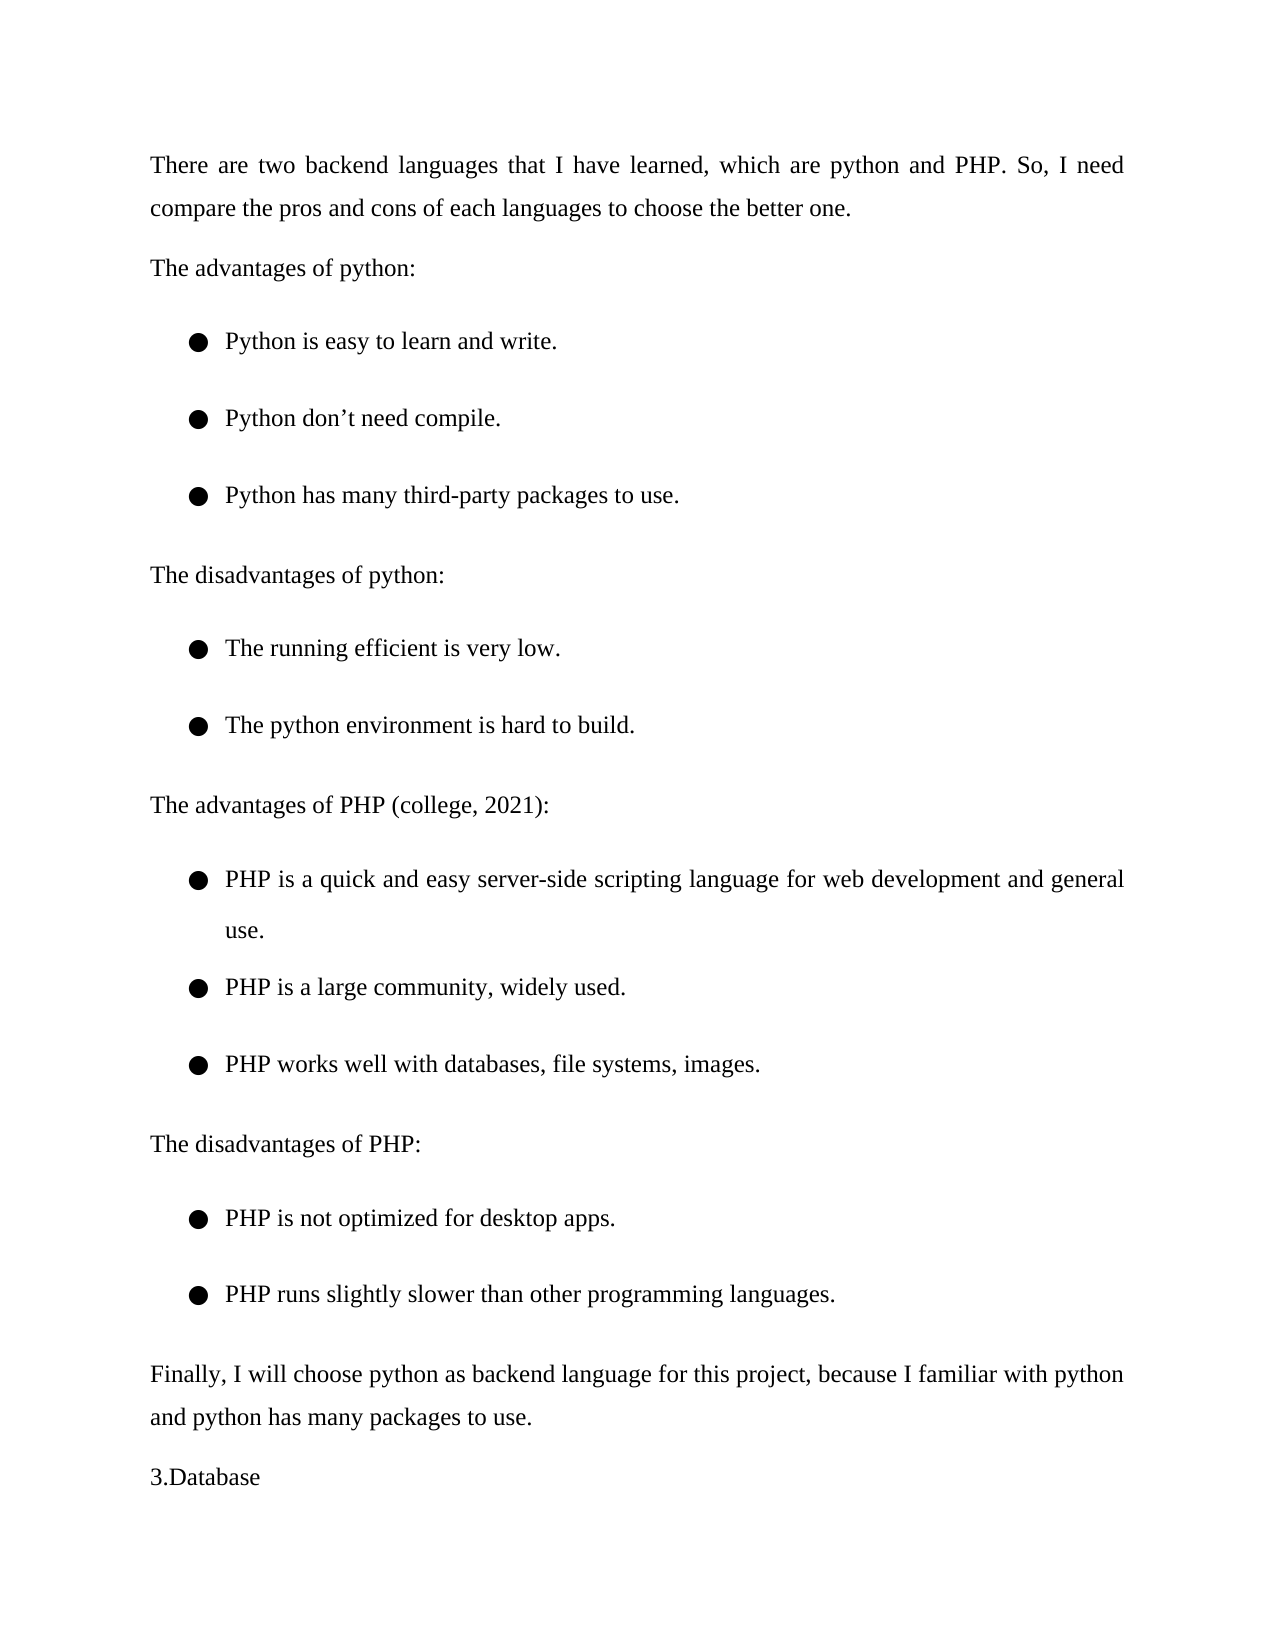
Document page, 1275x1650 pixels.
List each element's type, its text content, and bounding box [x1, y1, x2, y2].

text There are two backend languages that I have learned, which are python and PHP. So, I need compare the pros and cons of each languages to choose the better one. [150, 150, 1125, 222]
list The running efficient is very low. [187, 620, 1125, 671]
list The python environment is hard to build. [187, 697, 1125, 748]
list Python has many third-party packages to use. [187, 466, 1125, 518]
list PHP is a large community, widely used. [187, 959, 1125, 1010]
list PHP is not optimized for desktop apps. [187, 1189, 1125, 1240]
text Finally, I will choose python as backend language for this project, because I familiar with python and python has many packages to use. [150, 1359, 1125, 1431]
text The advantages of PHP (college, 2021): [150, 790, 1125, 819]
list PHP works well with databases, file systems, images. [187, 1036, 1125, 1087]
text 3.Database [150, 1462, 1125, 1491]
text The disadvantages of PHP: [150, 1129, 1125, 1158]
list PHP is a quick and easy server-side scripting language for web development and general use. [187, 850, 1125, 944]
list Python don’t need compile. [187, 389, 1125, 441]
text The advantages of python: [150, 253, 1125, 282]
list Python is easy to learn and write. [187, 313, 1125, 364]
list PHP runs slightly slower than other programming languages. [187, 1266, 1125, 1317]
text The disadvantages of python: [150, 560, 1125, 589]
